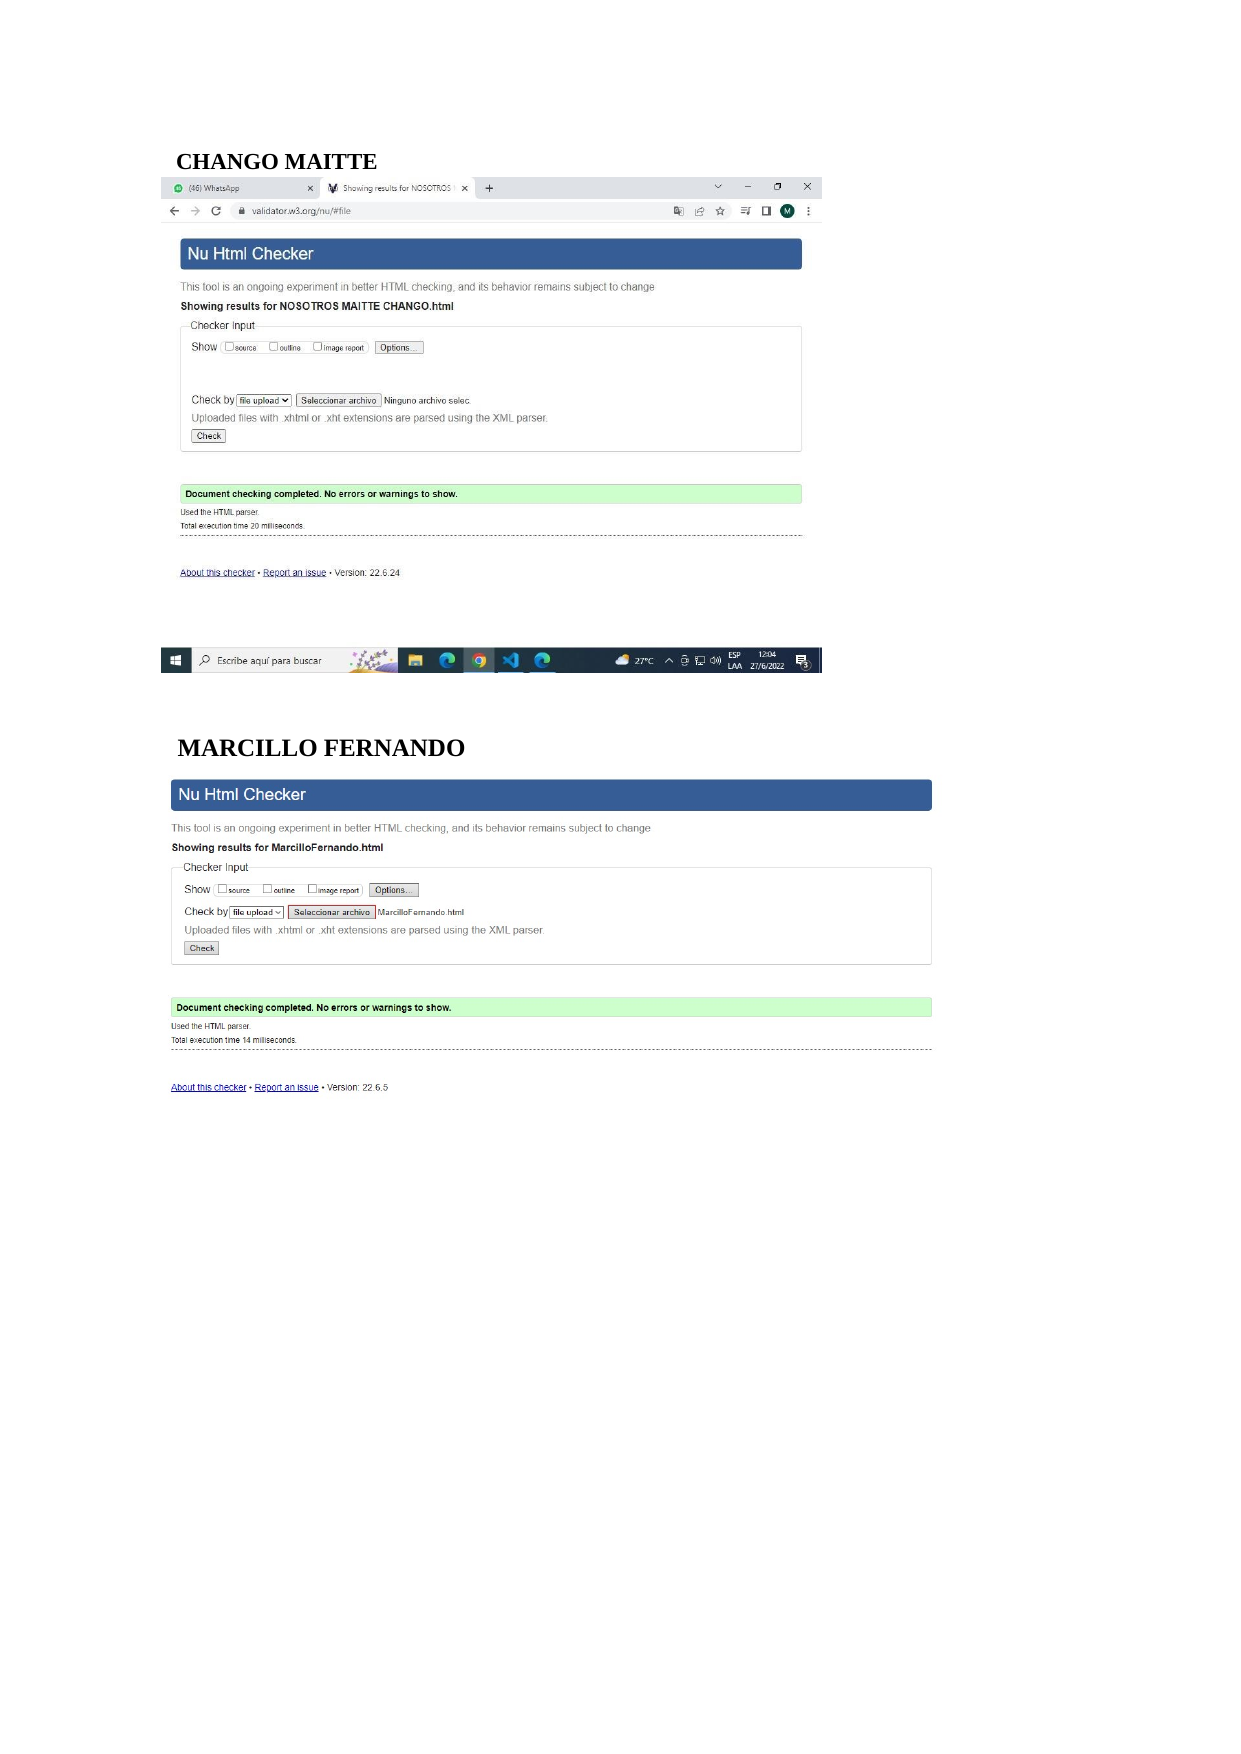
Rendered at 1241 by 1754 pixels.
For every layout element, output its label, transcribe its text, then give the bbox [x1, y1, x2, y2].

picture [161, 177, 822, 673]
picture [147, 764, 956, 1347]
subtitle CHANGO MAITTE [176, 148, 967, 175]
subtitle MARCILLO FERNANDO [177, 733, 967, 762]
